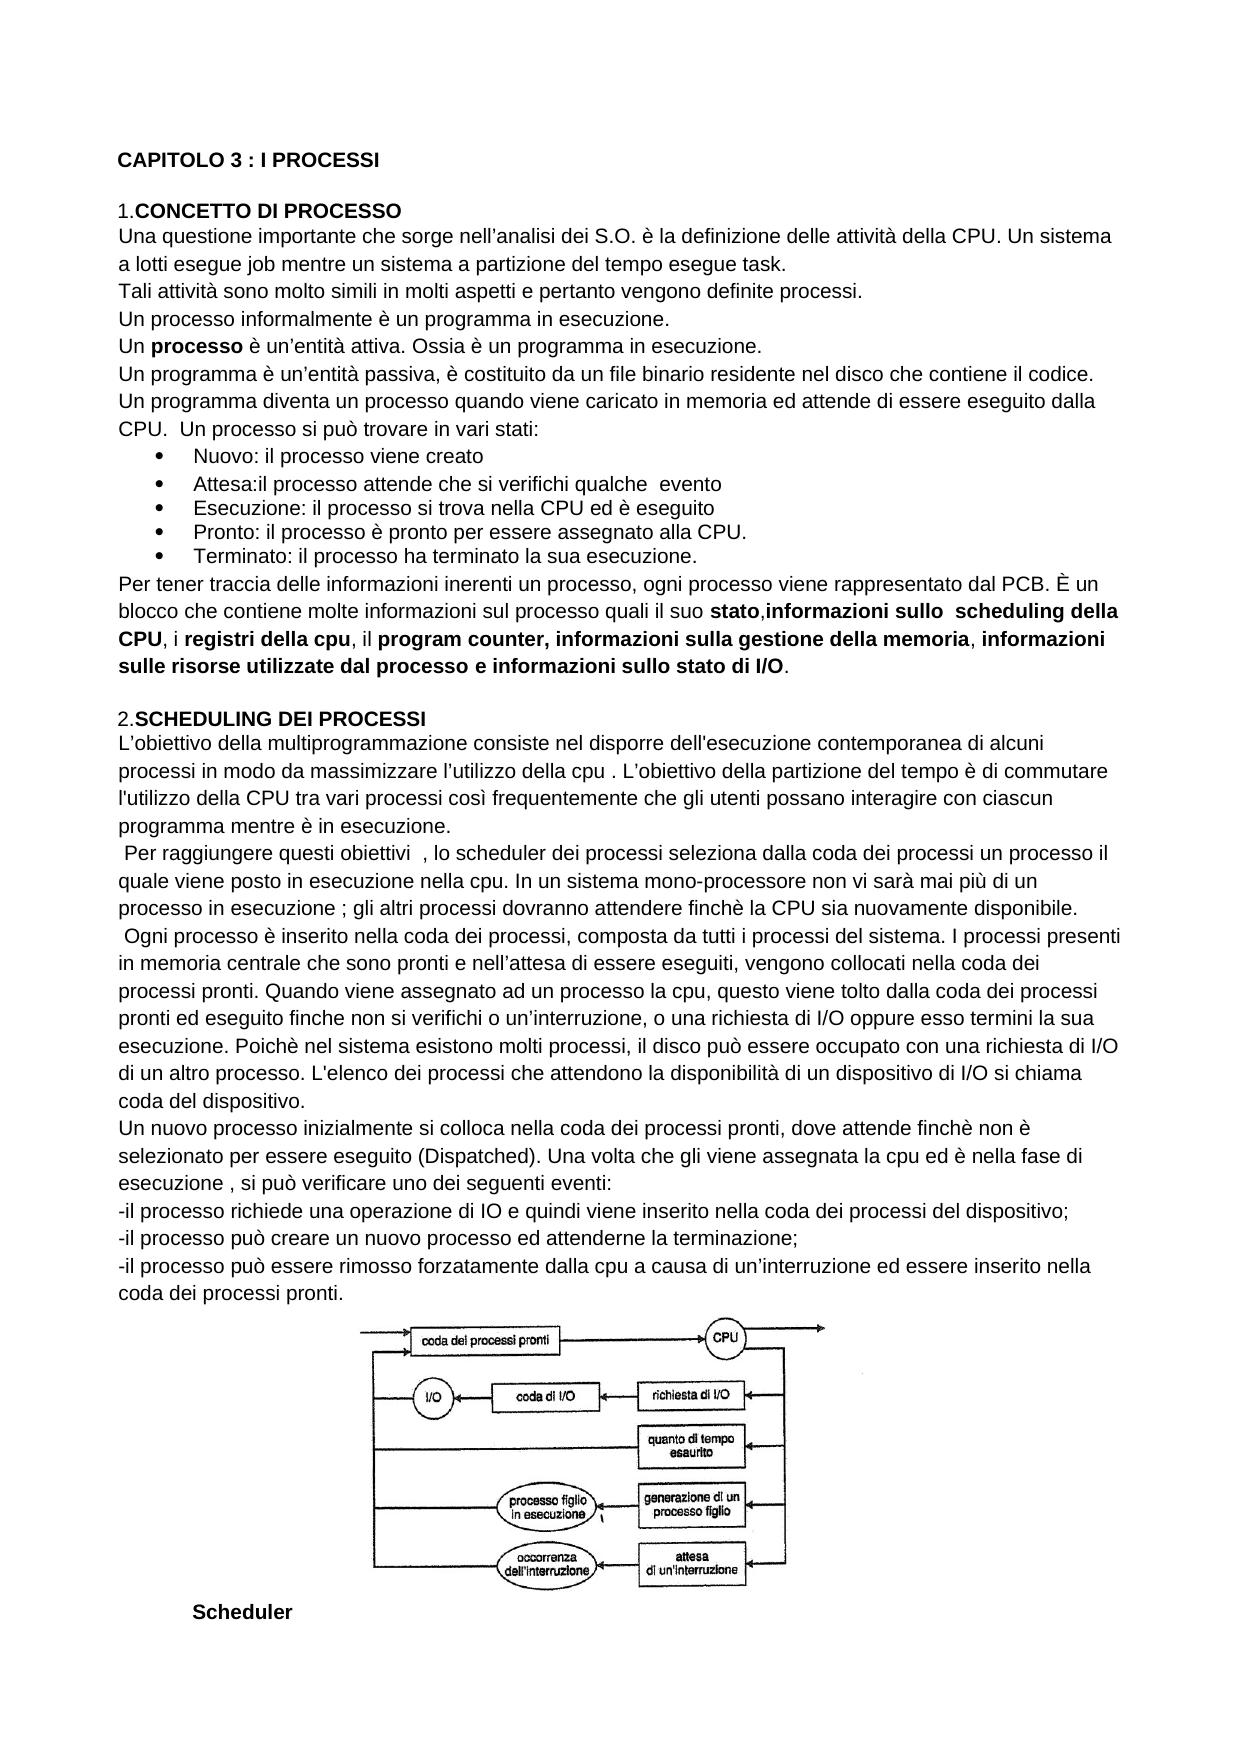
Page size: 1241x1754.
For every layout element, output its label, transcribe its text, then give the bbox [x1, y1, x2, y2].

subtitle Scheduler [118, 1600, 1122, 1624]
text Ogni processo è inserito nella coda dei processi, composta da tutti i processi del sistema. I processi presenti in memoria centrale che sono pronti e nell’attesa di essere eseguiti, vengono collocati nella coda dei processi pronti. Quando viene assegnato ad un processo la cpu, questo viene tolto dalla coda dei processi pronti ed eseguito finche non si verifichi o un’interruzione, o una richiesta di I/O oppure esso termini la sua esecuzione. Poichè nel sistema esistono molti processi, il disco può essere occupato con una richiesta di I/O di un altro processo. L'elenco dei processi che attendono la disponibilità di un dispositivo di I/O si chiama coda del dispositivo. [118, 923, 1122, 1112]
text Una questione importante che sorge nell’analisi dei S.O. è la definizione delle attività della CPU. Un sistema a lotti esegue job mentre un sistema a partizione del tempo esegue task. [118, 224, 1122, 275]
subtitle CAPITOLO 3 : I PROCESSI [117, 148, 1122, 172]
list Attesa:il processo attende che si verifichi qualche evento [156, 471, 1122, 496]
list Esecuzione: il processo si trova nella CPU ed è eseguito [156, 496, 1122, 520]
text -il processo può creare un nuovo processo ed attenderne la terminazione; [118, 1226, 1122, 1250]
text Un processo è un’entità attiva. Ossia è un programma in esecuzione. [118, 334, 1122, 358]
text -il processo può essere rimosso forzatamente dalla cpu a causa di un’interruzione ed essere inserito nella coda dei processi pronti. [118, 1253, 1122, 1305]
list Pronto: il processo è pronto per essere assegnato alla CPU. [156, 520, 1122, 544]
text Per tener traccia delle informazioni inerenti un processo, ogni processo viene rappresentato dal PCB. È un blocco che contiene molte informazioni sul processo quali il suo stato,informazioni sullo scheduling della CPU, i registri della cpu, il program counter, informazioni sulla gestione della memoria, informazioni sulle risorse utilizzate dal processo e informazioni sullo stato di I/O. [118, 572, 1122, 678]
subtitle 2.SCHEDULING DEI PROCESSI [117, 706, 1122, 730]
text L’obiettivo della multiprogrammazione consiste nel disporre dell'esecuzione contemporanea di alcuni processi in modo da massimizzare l’utilizzo della cpu . L’obiettivo della partizione del tempo è di commutare l'utilizzo della CPU tra vari processi così frequentemente che gli utenti possano interagire con ciascun programma mentre è in esecuzione. [118, 731, 1122, 837]
text Per raggiungere questi obiettivi , lo scheduler dei processi seleziona dalla coda dei processi un processo il quale viene posto in esecuzione nella cpu. In un sistema mono-processore non vi sarà mai più di un processo in esecuzione ; gli altri processi dovranno attendere finchè la CPU sia nuovamente disponibile. [118, 841, 1122, 920]
subtitle 1.CONCETTO DI PROCESSO [117, 199, 1122, 223]
text Un nuovo processo inizialmente si colloca nella coda dei processi pronti, dove attende finchè non è selezionato per essere eseguito (Dispatched). Una volta che gli viene assegnata la cpu ed è nella fase di esecuzione , si può verificare uno dei seguenti eventi: [118, 1116, 1122, 1195]
list Nuovo: il processo viene creato [156, 444, 1122, 468]
picture [339, 1308, 901, 1598]
list Terminato: il processo ha terminato la sua esecuzione. [156, 544, 1122, 568]
text Tali attività sono molto simili in molti aspetti e pertanto vengono definite processi. [118, 279, 1122, 303]
text Un programma è un’entità passiva, è costituito da un file binario residente nel disco che contiene il codice. Un programma diventa un processo quando viene caricato in memoria ed attende di essere eseguito dalla CPU. Un processo si può trovare in vari stati: [118, 361, 1122, 440]
text -il processo richiede una operazione di IO e quindi viene inserito nella coda dei processi del dispositivo; [118, 1198, 1122, 1222]
text Un processo informalmente è un programma in esecuzione. [118, 306, 1122, 330]
